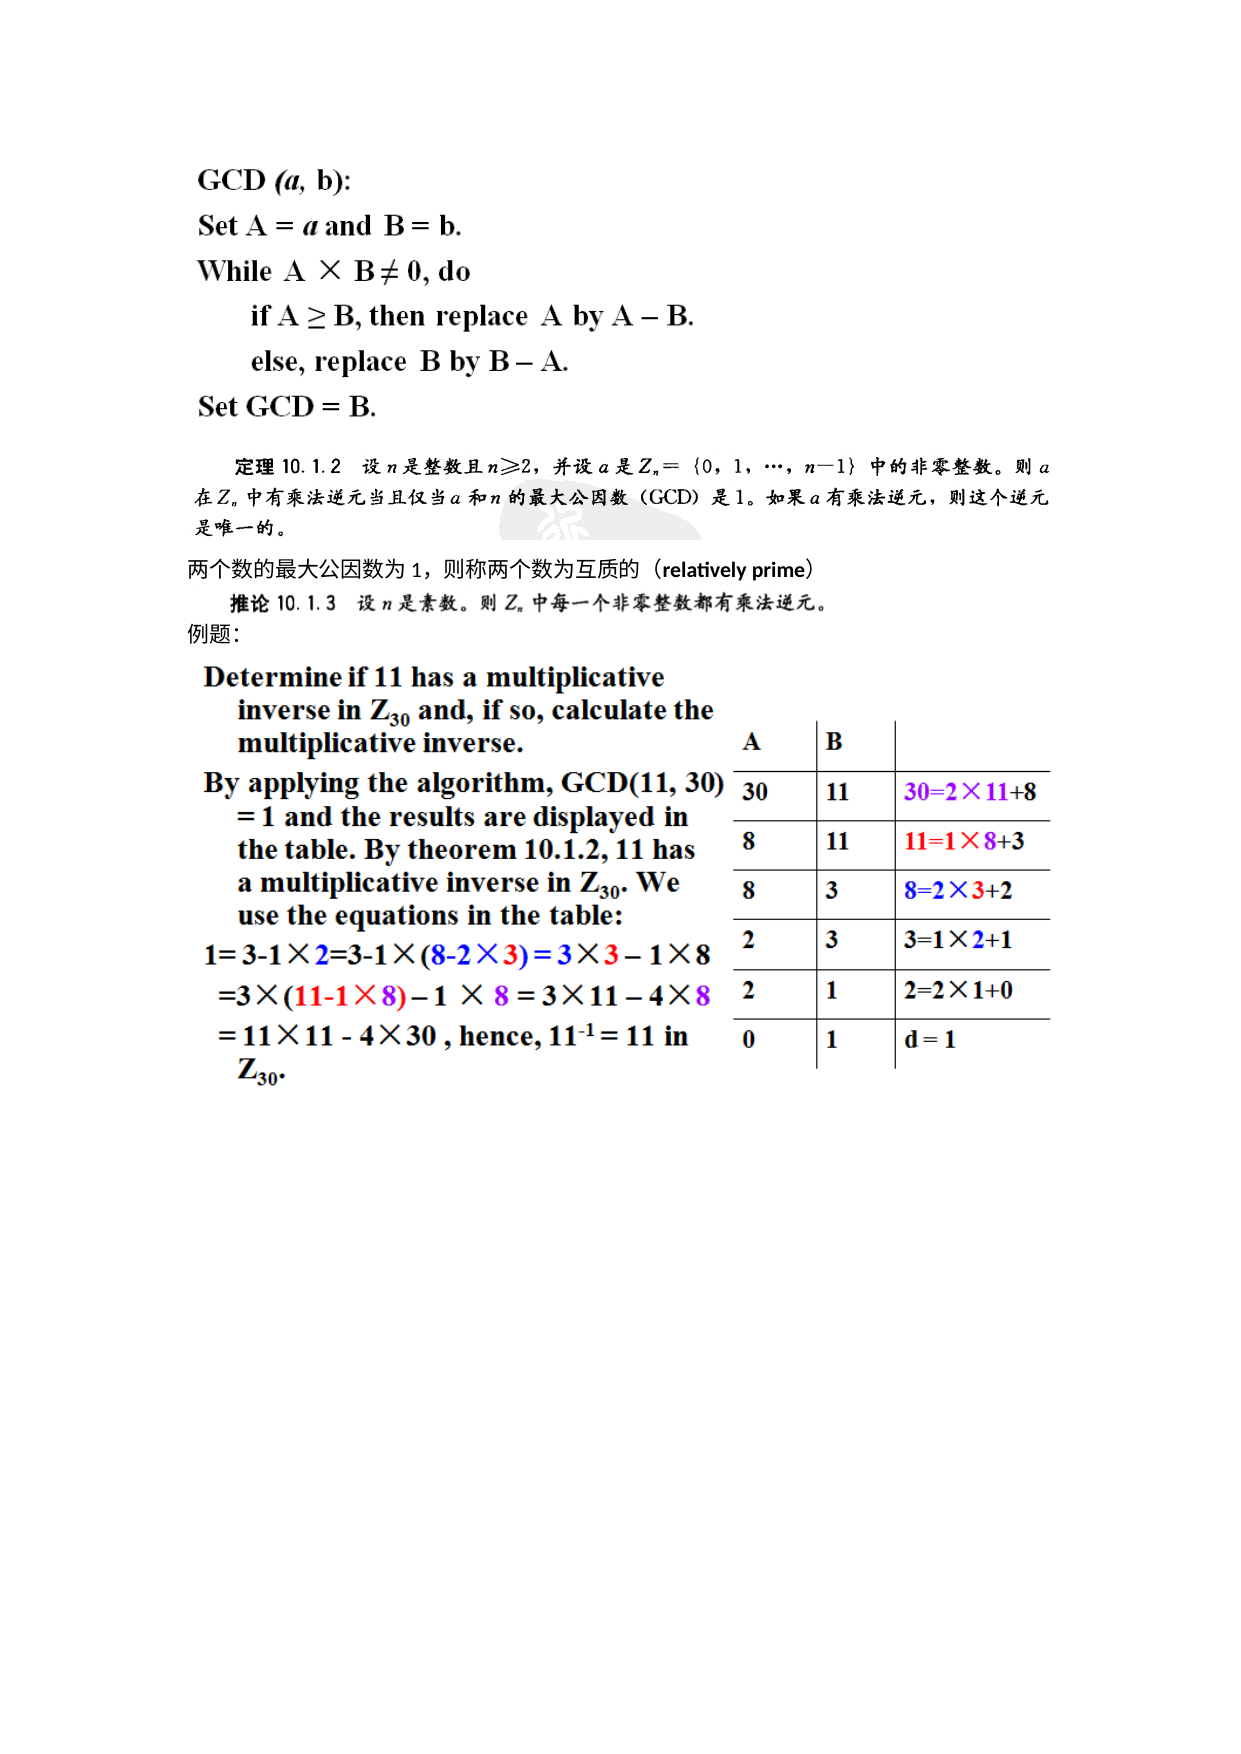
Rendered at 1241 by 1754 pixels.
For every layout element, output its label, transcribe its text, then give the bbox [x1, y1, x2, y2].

text 例题： [187, 617, 1053, 649]
picture [187, 649, 1053, 1096]
picture [187, 162, 805, 433]
text 两个数的最大公因数为1，则称两个数为互质的（relatively prime） [187, 552, 1053, 584]
